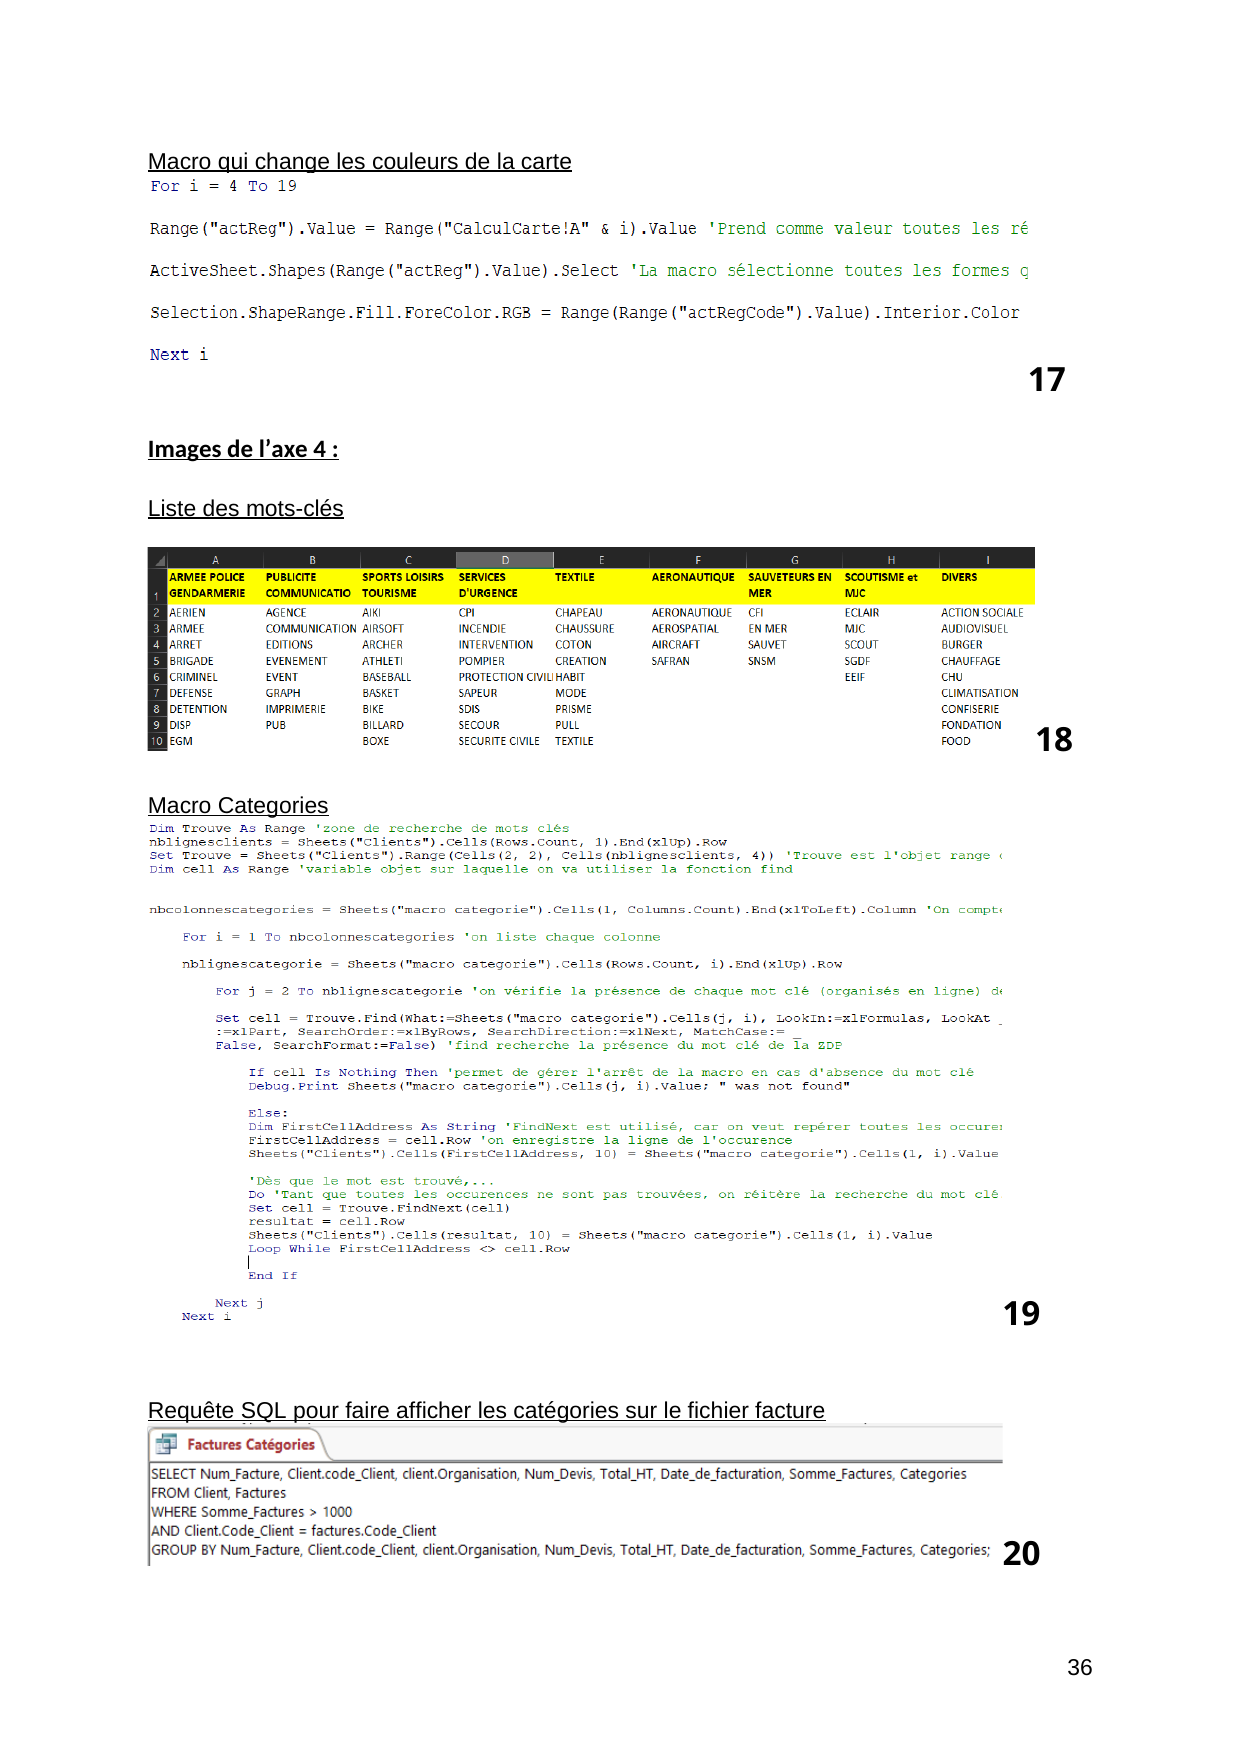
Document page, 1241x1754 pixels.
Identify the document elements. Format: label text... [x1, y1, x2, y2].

picture [147, 1423, 1003, 1566]
text Macro qui change les couleurs de la carte [148, 148, 1093, 174]
picture [147, 547, 1035, 751]
picture [147, 173, 1028, 392]
text Macro Categories [148, 792, 1093, 818]
picture [147, 818, 1002, 1325]
text Images de l’axe 4 : [148, 433, 1093, 463]
text Requête SQL pour faire afficher les catégories sur le fichier facture [148, 1397, 1093, 1423]
text Liste des mots-clés [148, 494, 1093, 521]
